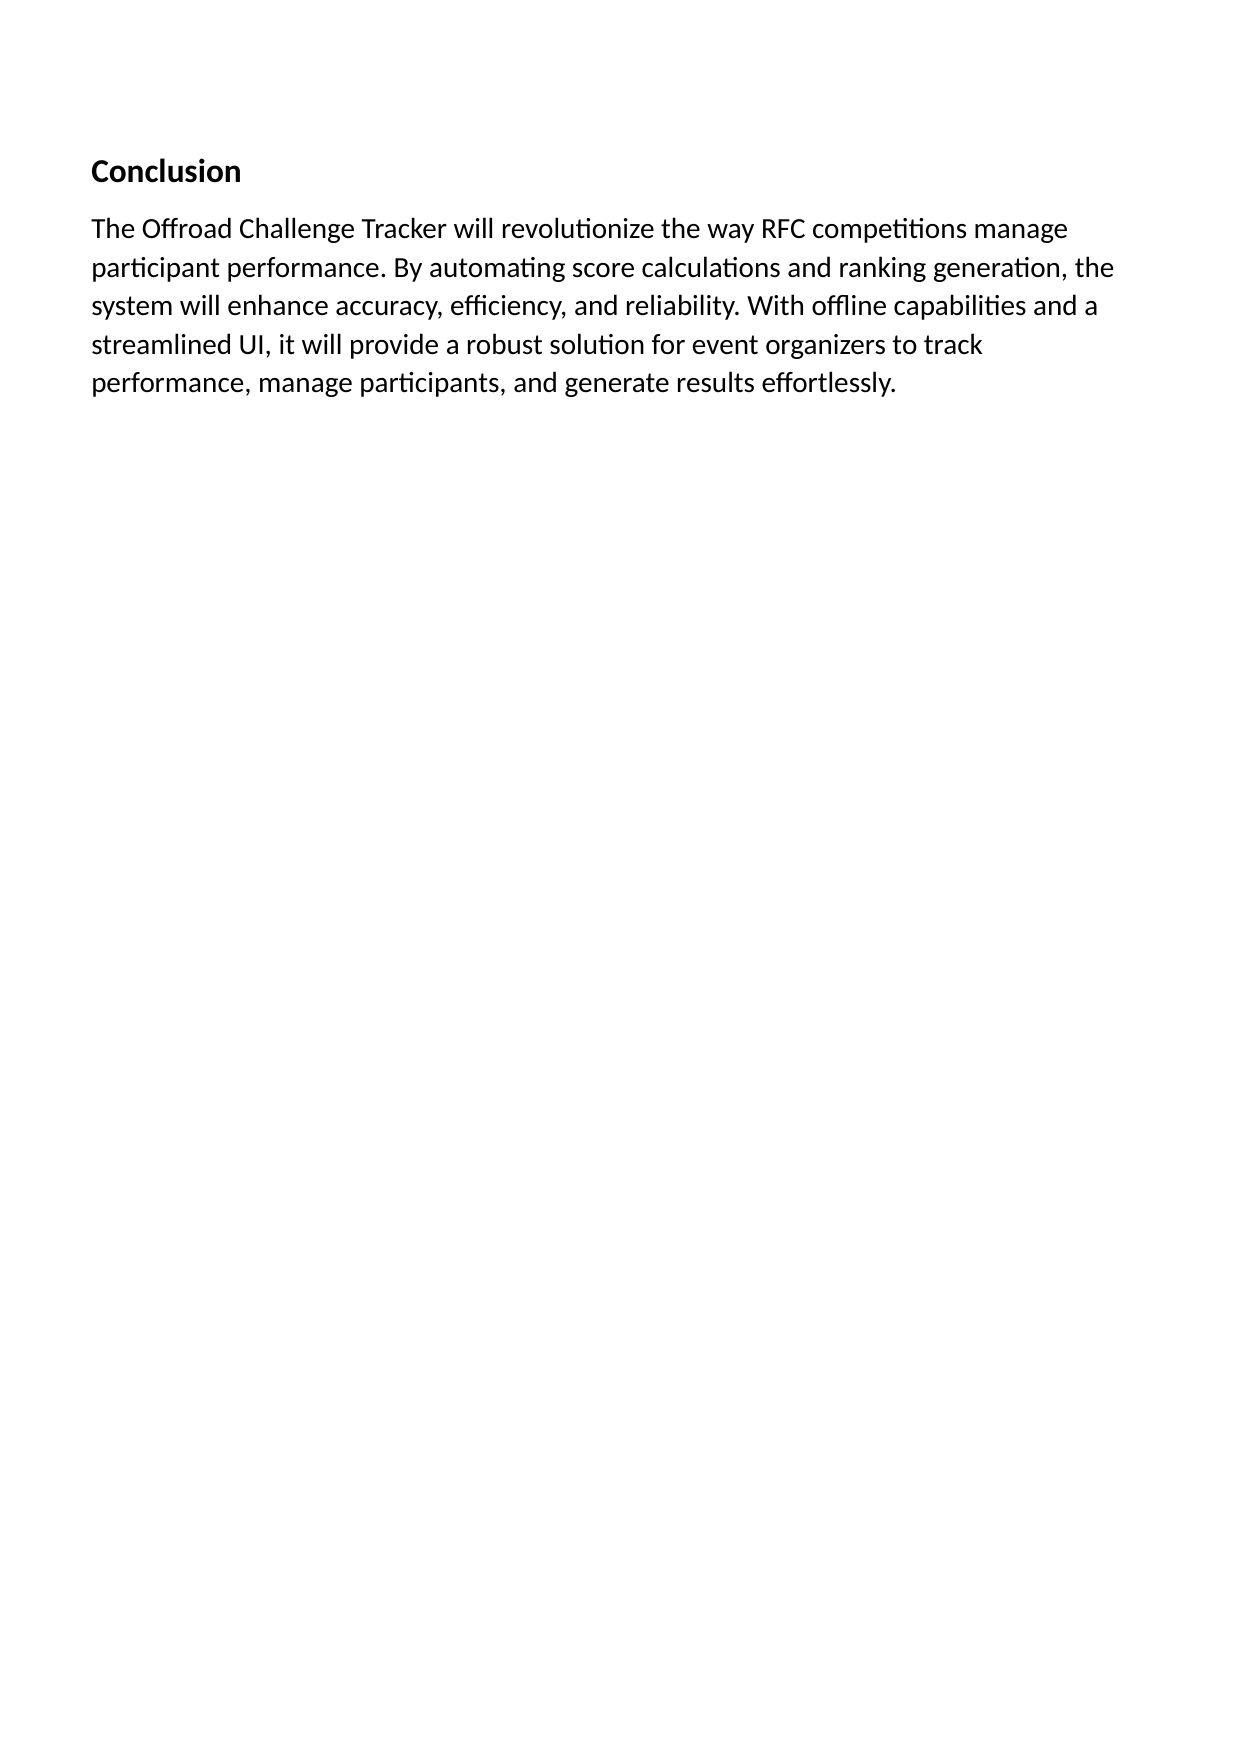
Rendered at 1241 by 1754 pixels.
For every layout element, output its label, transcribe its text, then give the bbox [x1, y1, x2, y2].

text Conclusion [91, 150, 1139, 191]
text The Offroad Challenge Tracker will revolutionize the way RFC competitions manage participant performance. By automating score calculations and ranking generation, the system will enhance accuracy, efficiency, and reliability. With offline capabilities and a streamlined UI, it will provide a robust solution for event organizers to track performance, manage participants, and generate results effortlessly. [91, 211, 1139, 400]
